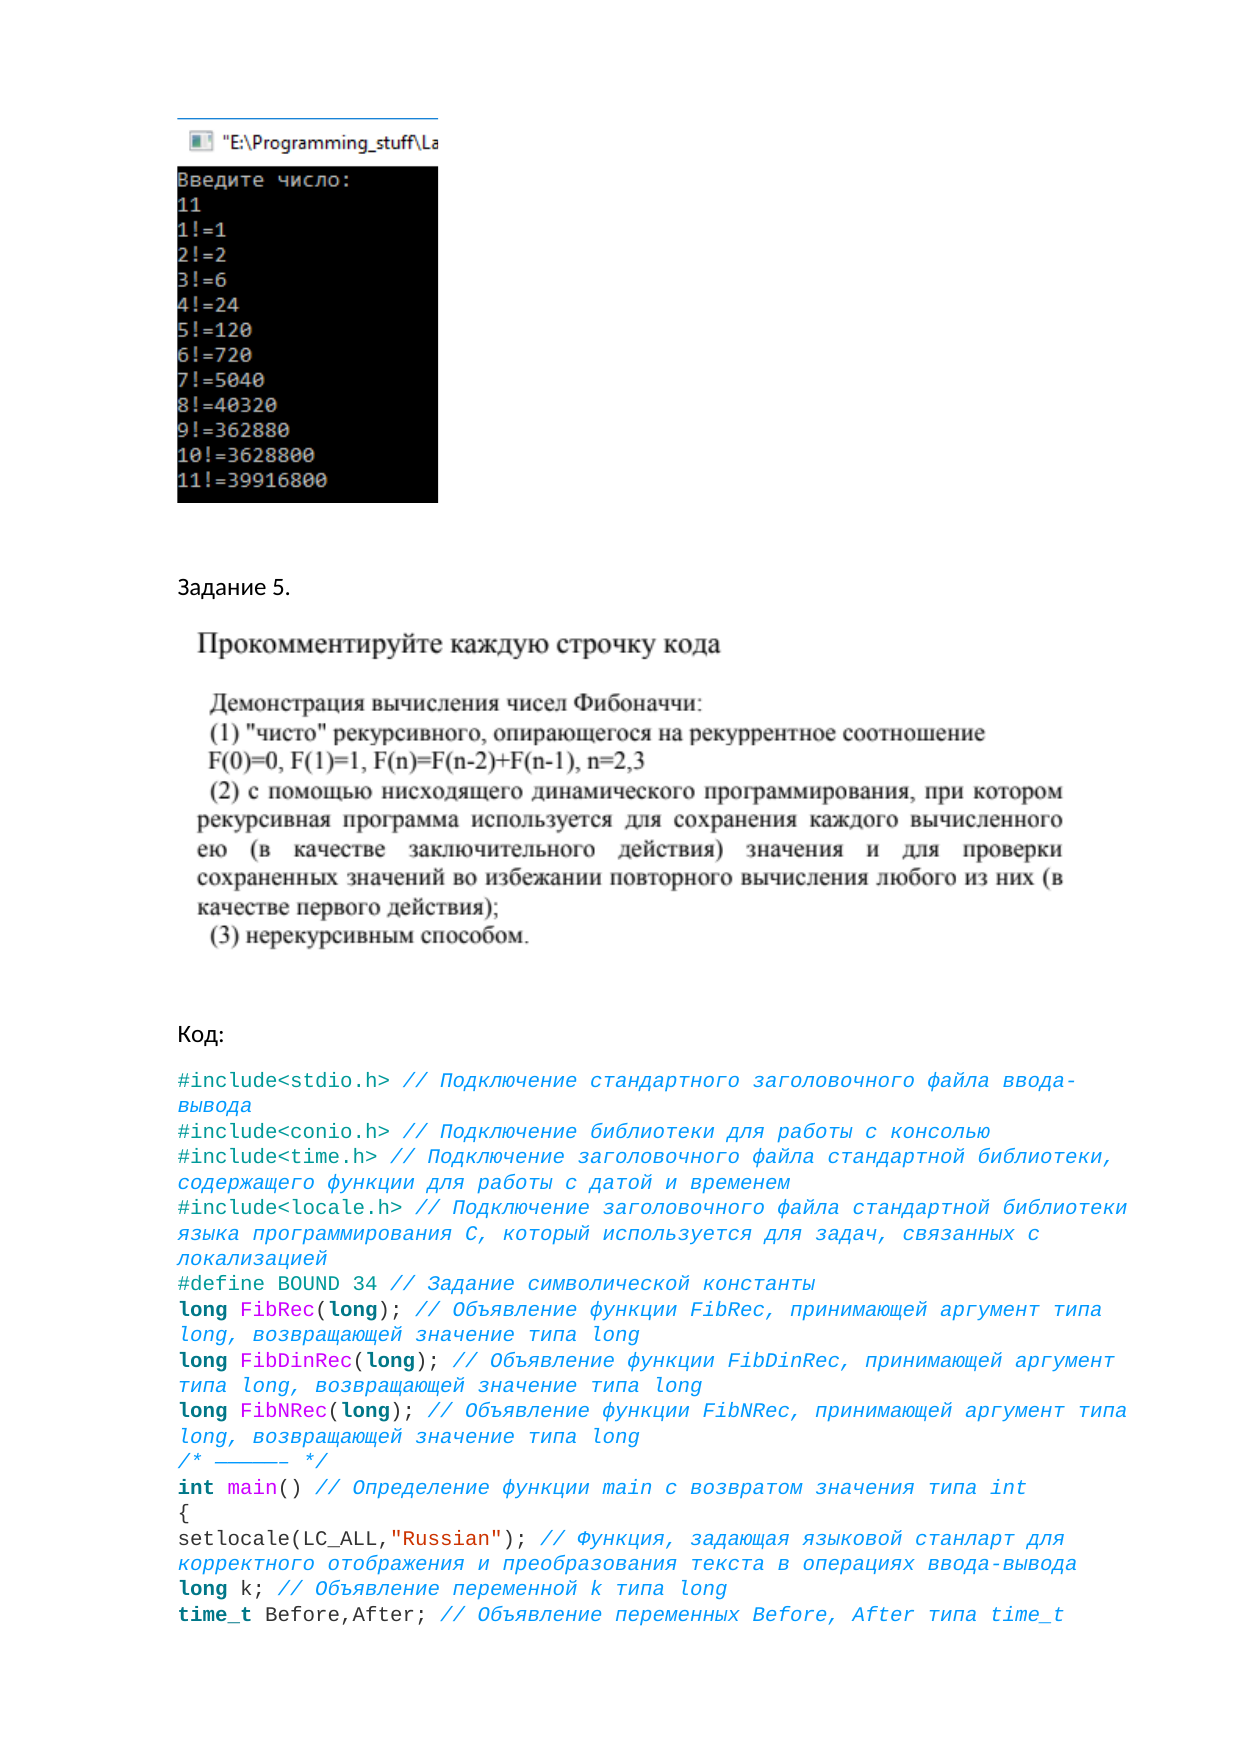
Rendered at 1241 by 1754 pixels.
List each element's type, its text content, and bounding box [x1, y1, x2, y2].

text Задание 5. [177, 571, 1152, 601]
text #include<locale.h> // Подключение заголовочного файла стандартной библиотеки языка программирования С, который используется для задач, связанных с локализацией [177, 1195, 1152, 1272]
text #include<time.h> // Подключение заголовочного файла стандартной библиотеки, содержащего функции для работы с датой и временем [177, 1144, 1152, 1195]
text long k; // Объявление переменной k типа long [177, 1577, 1152, 1602]
text { [177, 1500, 1152, 1526]
text #include<stdio.h> // Подключение стандартного заголовочного файла ввода-вывода [177, 1068, 1152, 1119]
text /* —————– */ [177, 1449, 1152, 1475]
text long FibRec(long); // Объявление функции FibRec, принимающей аргумент типа long, возвращающей значение типа long [177, 1297, 1152, 1348]
text time_t Before,After; // Объявление переменных Before, After типа time_t [177, 1602, 1152, 1627]
picture [177, 118, 439, 503]
text long FibNRec(long); // Объявление функции FibNRec, принимающей аргумент типа long, возвращающей значение типа long [177, 1399, 1152, 1449]
text #include<conio.h> // Подключение библиотеки для работы с консолью [177, 1119, 1152, 1144]
text #define BOUND 34 // Задание символической константы [177, 1272, 1152, 1297]
text setlocale(LC_ALL,"Russian"); // Функция, задающая языковой станларт для корректного отображения и преобразования текста в операциях ввода-вывода [177, 1526, 1152, 1577]
picture [177, 620, 1074, 951]
text int main() // Определение функции main с возвратом значения типа int [177, 1475, 1152, 1500]
text long FibDinRec(long); // Объявление функции FibDinRec, принимающей аргумент типа long, возвращающей значение типа long [177, 1348, 1152, 1399]
text Код: [177, 1019, 1152, 1049]
